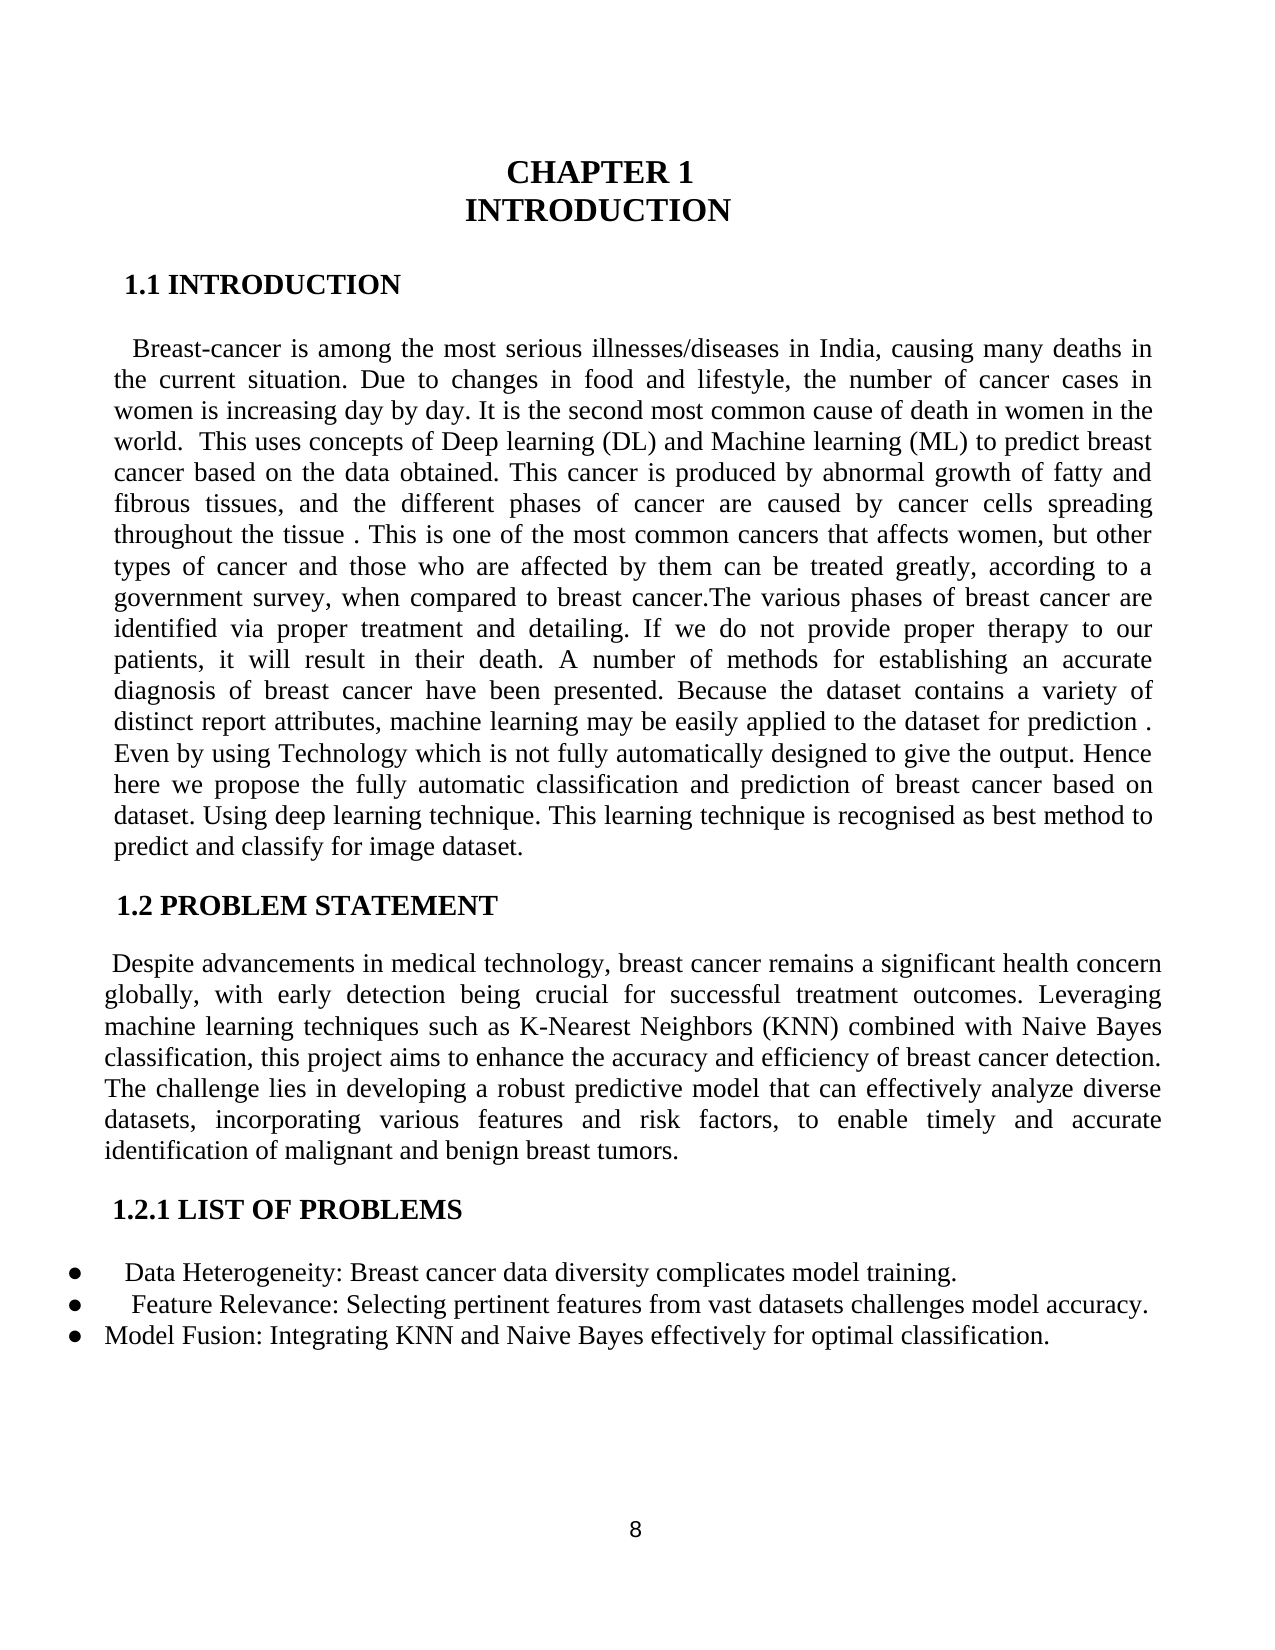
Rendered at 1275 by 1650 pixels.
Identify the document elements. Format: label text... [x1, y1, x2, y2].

text 1.2 PROBLEM STATEMENT [48, 888, 1223, 921]
text CHAPTER 1 [48, 152, 1223, 190]
list Feature Relevance: Selecting pertinent features from vast datasets challenges model accuracy. [67, 1288, 1223, 1319]
text INTRODUCTION [48, 190, 1223, 229]
text 1.1 INTRODUCTION [48, 267, 1223, 301]
list Data Heterogeneity: Breast cancer data diversity complicates model training. [67, 1257, 1223, 1288]
text Breast-cancer is among the most serious illnesses/diseases in India, causing many deaths in the current situation. Due to changes in food and lifestyle, the number of cancer cases in women is increasing day by day. It is the second most common cause of death in women in the world. This uses concepts of Deep learning (DL) and Machine learning (ML) to predict breast cancer based on the data obtained. This cancer is produced by abnormal growth of fatty and fibrous tissues, and the different phases of cancer are caused by cancer cells spreading throughout the tissue . This is one of the most common cancers that affects women, but other types of cancer and those who are affected by them can be treated greatly, according to a government survey, when compared to breast cancer.The various phases of breast cancer are identified via proper treatment and detailing. If we do not provide proper therapy to our patients, it will result in their death. A number of methods for establishing an accurate diagnosis of breast cancer have been presented. Because the dataset contains a variety of distinct report attributes, machine learning may be easily applied to the dataset for prediction . Even by using Technology which is not fully automatically designed to give the output. Hence here we propose the fully automatic classification and prediction of breast cancer based on dataset. Using deep learning technique. This learning technique is recognised as best method to predict and classify for image dataset. [113, 332, 1154, 861]
text Despite advancements in medical technology, breast cancer remains a significant health concern globally, with early detection being crucial for successful treatment outcomes. Leveraging machine learning techniques such as K-Nearest Neighbors (KNN) combined with Naive Bayes classification, this project aims to enhance the accuracy and efficiency of breast cancer detection. The challenge lies in developing a robust predictive model that can effectively analyze diverse datasets, incorporating various features and risk factors, to enable timely and accurate identification of malignant and benign breast tumors. [104, 947, 1163, 1166]
list Model Fusion: Integrating KNN and Naive Bayes effectively for optimal classification. [67, 1319, 1223, 1350]
text 1.2.1 LIST OF PROBLEMS [48, 1192, 1223, 1225]
